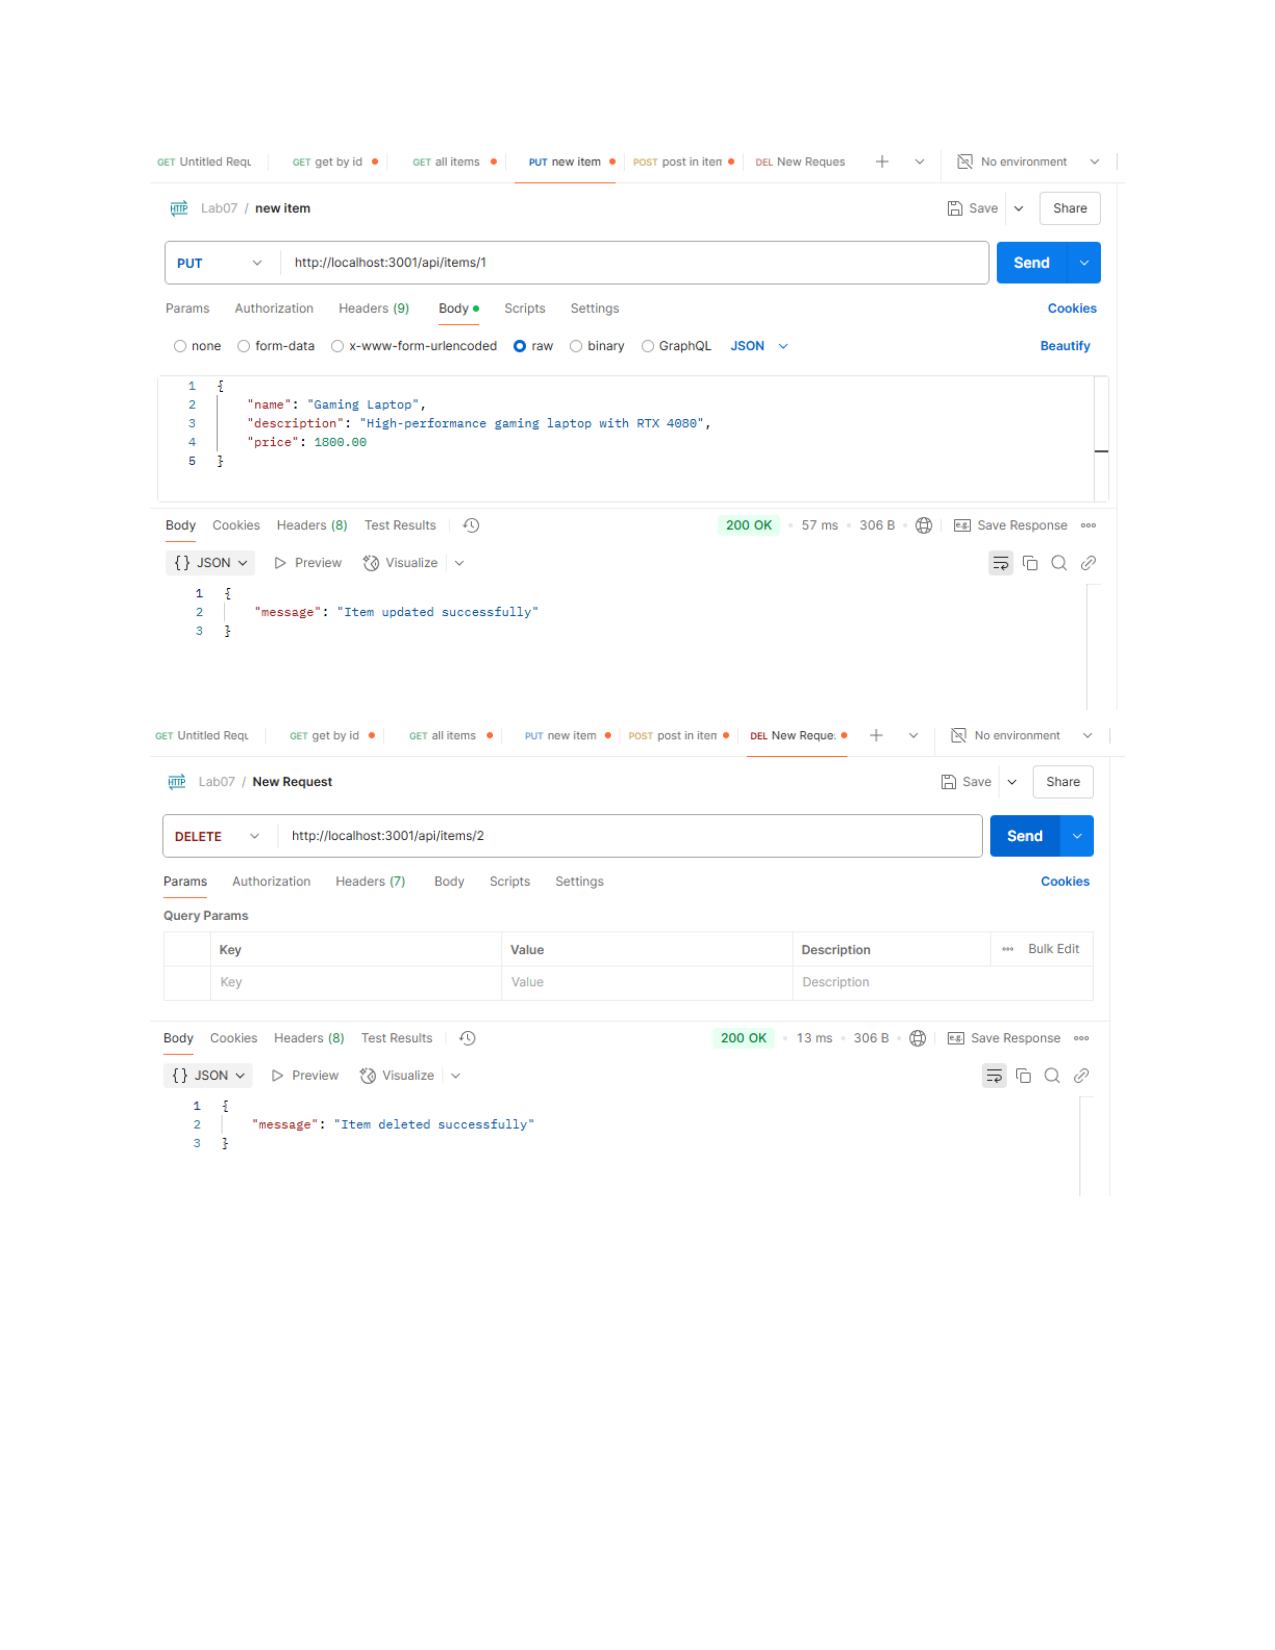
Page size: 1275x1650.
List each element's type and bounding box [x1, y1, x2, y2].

picture [150, 728, 1125, 1196]
picture [150, 150, 1125, 710]
